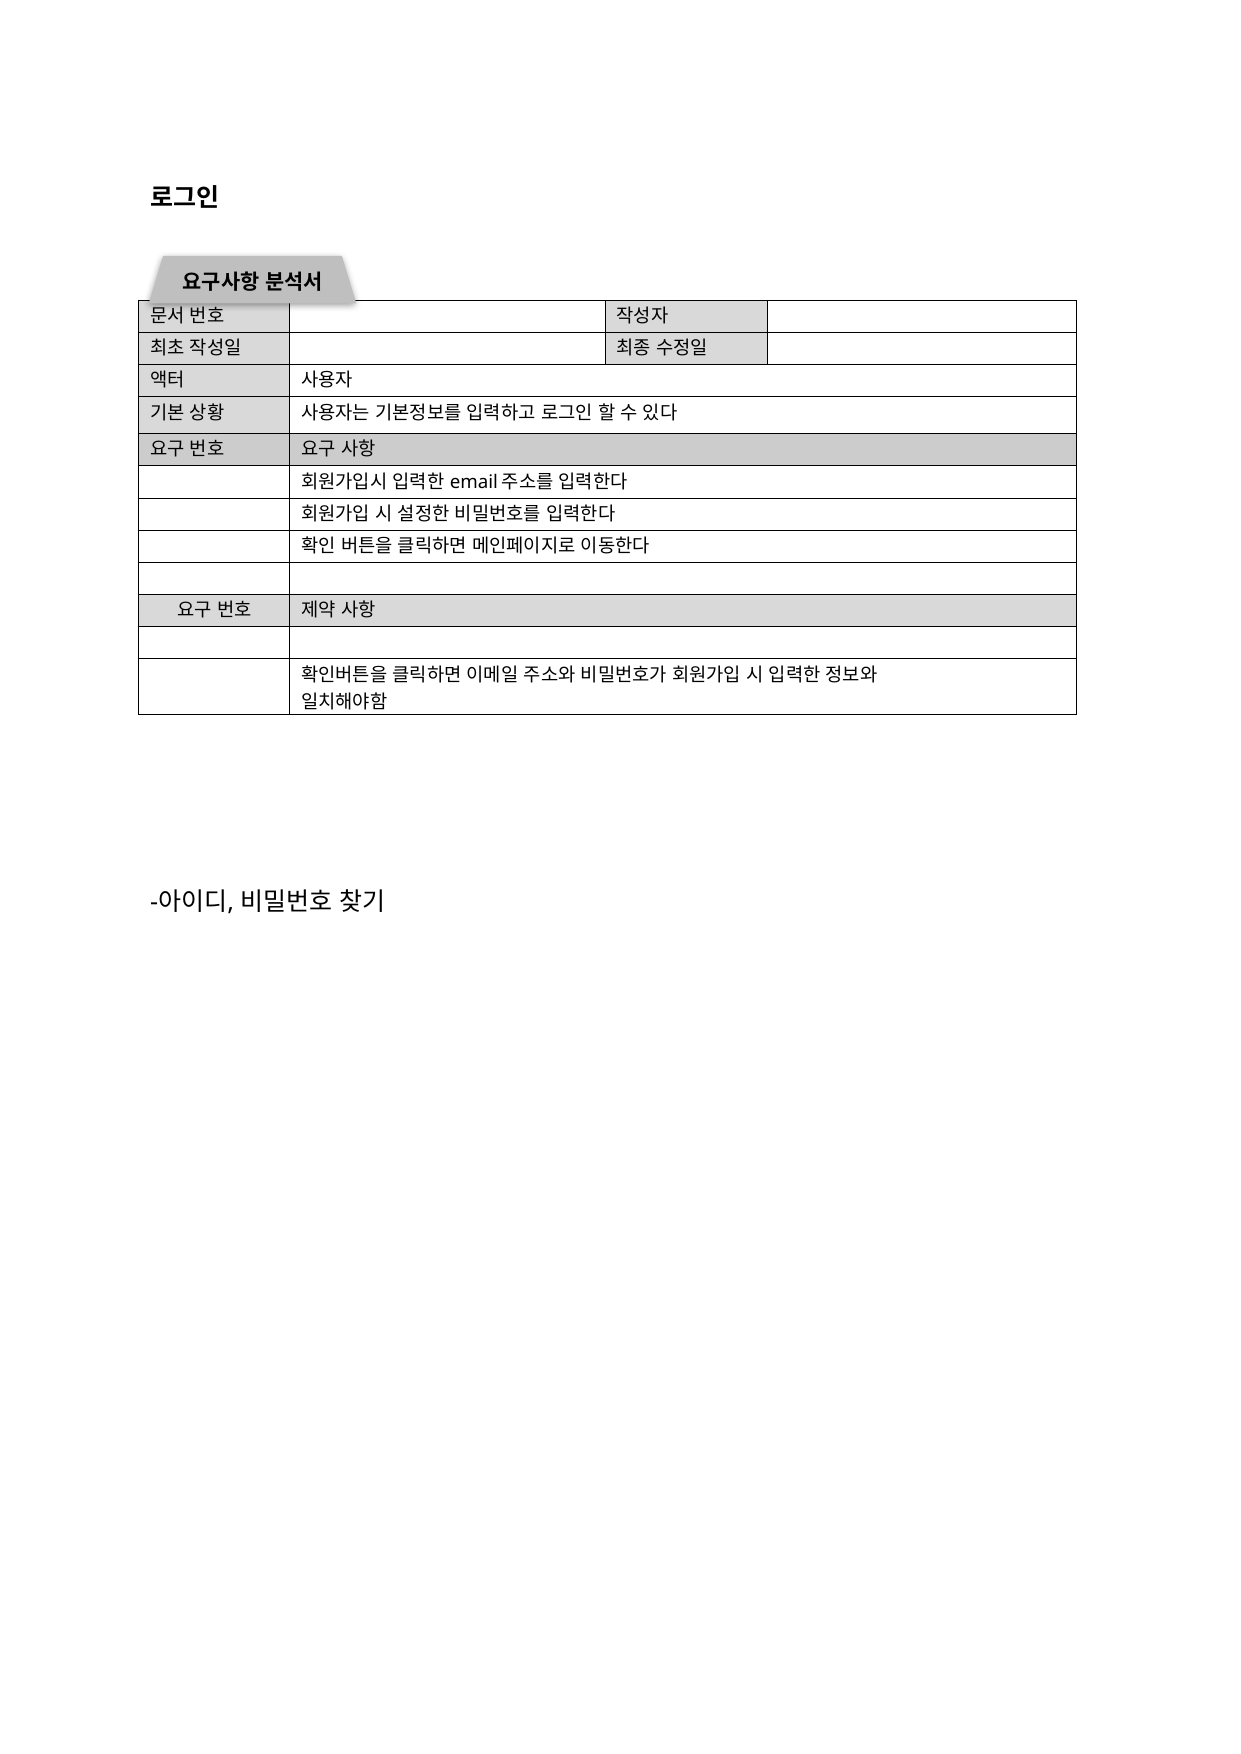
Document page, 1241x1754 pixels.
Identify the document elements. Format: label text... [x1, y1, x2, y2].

table_cell 최종 수정일 [606, 333, 767, 364]
table_cell 확인 버튼을 클릭하면 메인페이지로 이동한다 [290, 531, 1076, 562]
table_cell [139, 531, 289, 562]
table_cell 요구 사항 [290, 434, 1076, 465]
table_cell [290, 333, 605, 364]
table_cell [290, 563, 1076, 594]
table_cell 사용자 [290, 365, 1076, 396]
table_cell [139, 659, 289, 714]
table_header [768, 301, 1076, 332]
table_cell [139, 627, 289, 658]
table_cell 액터 [139, 365, 289, 396]
table_cell 기본 상황 [139, 397, 289, 433]
table_cell [768, 333, 1076, 364]
table_cell [139, 499, 289, 529]
table_cell 요구 번호 [139, 434, 289, 465]
table_cell 회원가입 시 설정한 비밀번호를 입력한다 [290, 499, 1076, 529]
table_cell 최초 작성일 [139, 333, 289, 364]
table_header [290, 301, 605, 332]
table_cell [139, 466, 289, 497]
table_cell 사용자는 기본정보를 입력하고 로그인 할 수 있다 [290, 397, 1076, 433]
table_cell 확인버튼을 클릭하면 이메일 주소와 비밀번호가 회원가입 시 입력한 정보와 일치해야함 [290, 659, 1076, 714]
table_cell [139, 563, 289, 594]
table_header 문서 번호 [139, 301, 289, 332]
text 로그인 [150, 177, 1090, 213]
table_cell 요구 번호 [139, 595, 289, 626]
table_cell [290, 627, 1076, 658]
text -아이디, 비밀번호 찾기 [150, 882, 1090, 918]
table_header 작성자 [606, 301, 767, 332]
table_cell 제약 사항 [290, 595, 1076, 626]
table_cell 회원가입시 입력한 email주소를 입력한다 [290, 466, 1076, 497]
